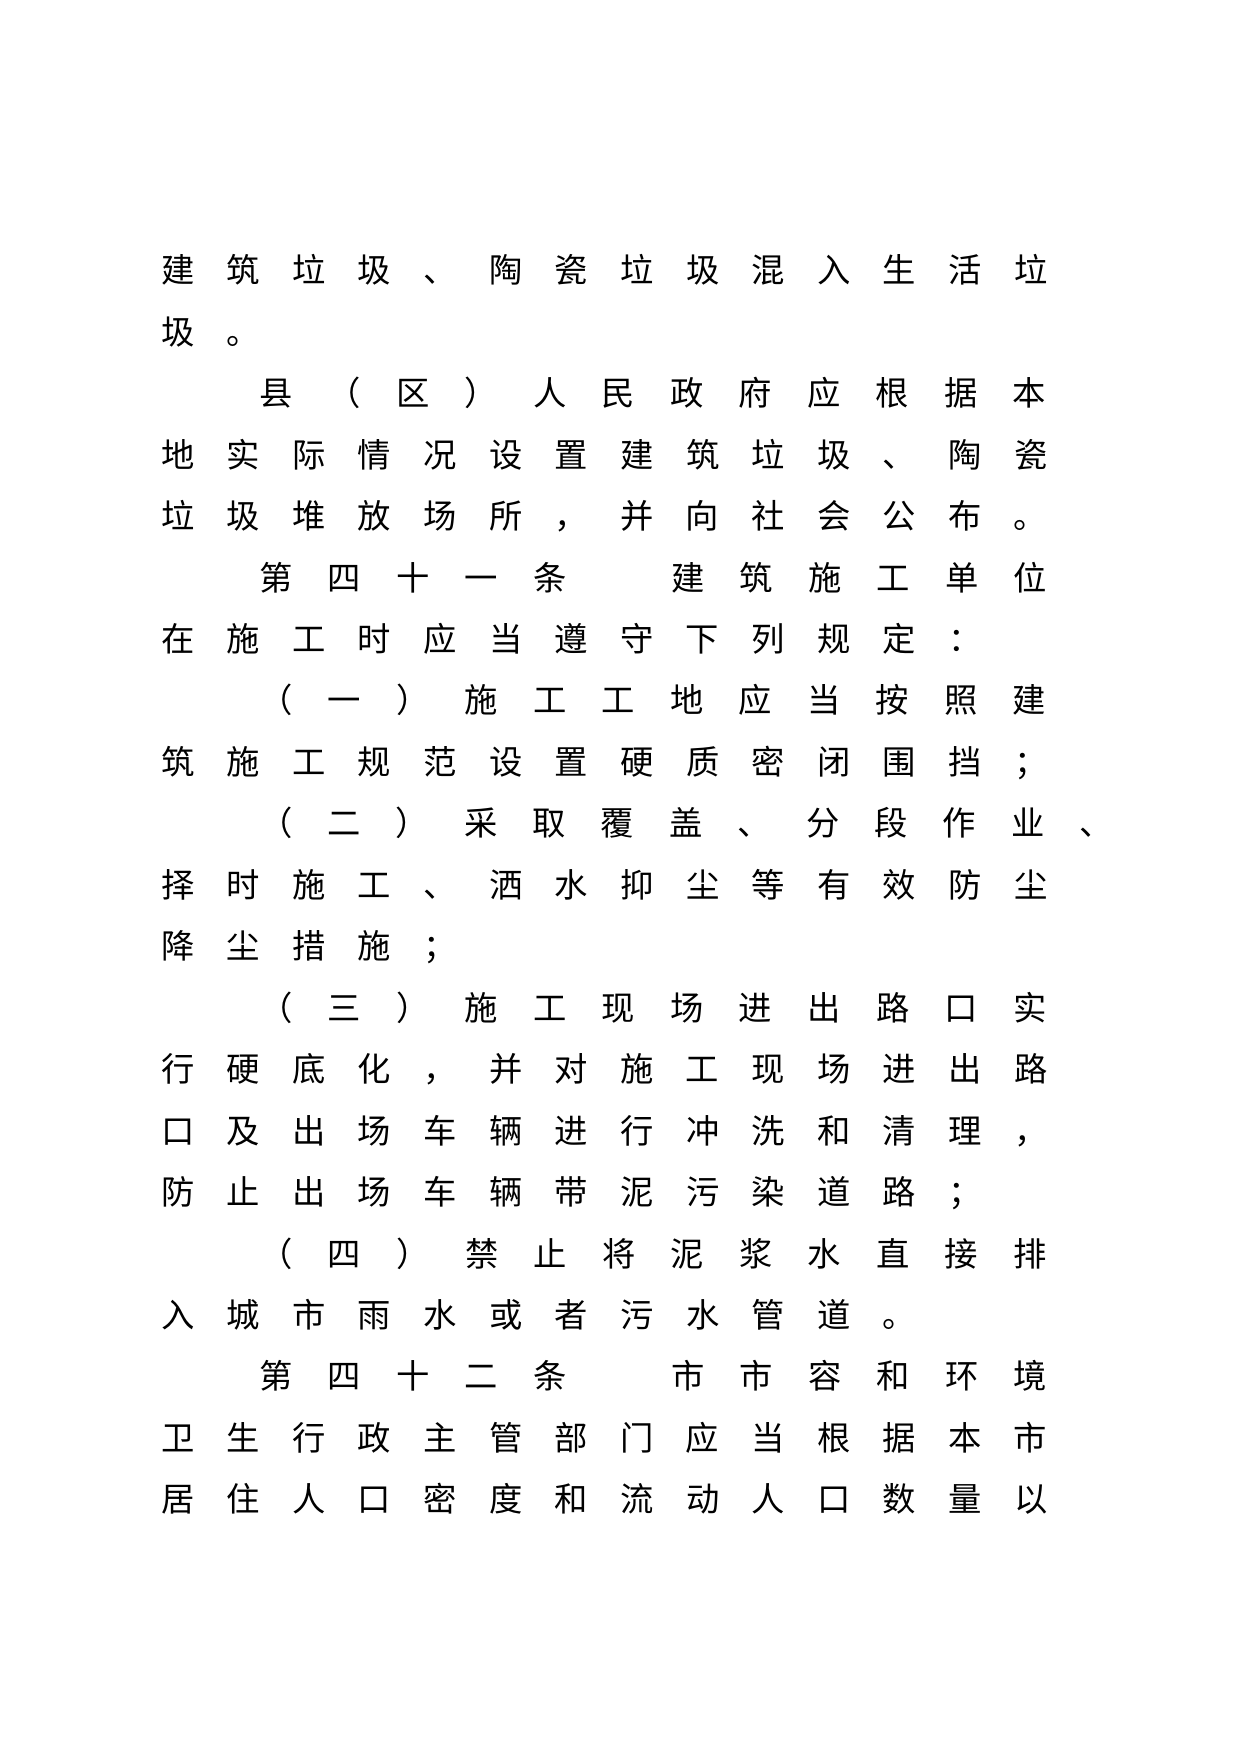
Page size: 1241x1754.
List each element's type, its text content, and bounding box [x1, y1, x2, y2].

text （四）禁止将泥浆水直接排入城市雨水或者污水管道。 [161, 1221, 1079, 1344]
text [161, 237, 1079, 360]
text （三）施工现场进出路口实行硬底化，并对施工现场进出路口及出场车辆进行冲洗和清理，防止出场车辆带泥污染道路； [161, 975, 1079, 1221]
text （一）施工工地应当按照建筑施工规范设置硬质密闭围挡； [161, 668, 1079, 791]
text 第四十一条 建筑施工单位在施工时应当遵守下列规定： [161, 545, 1079, 668]
text （二）采取覆盖、分段作业、择时施工、洒水抑尘等有效防尘降尘措施； [161, 791, 1079, 975]
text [161, 1344, 1079, 1528]
text 县（区）人民政府应根据本地实际情况设置建筑垃圾、陶瓷垃圾堆放场所，并向社会公布。 [161, 360, 1079, 545]
